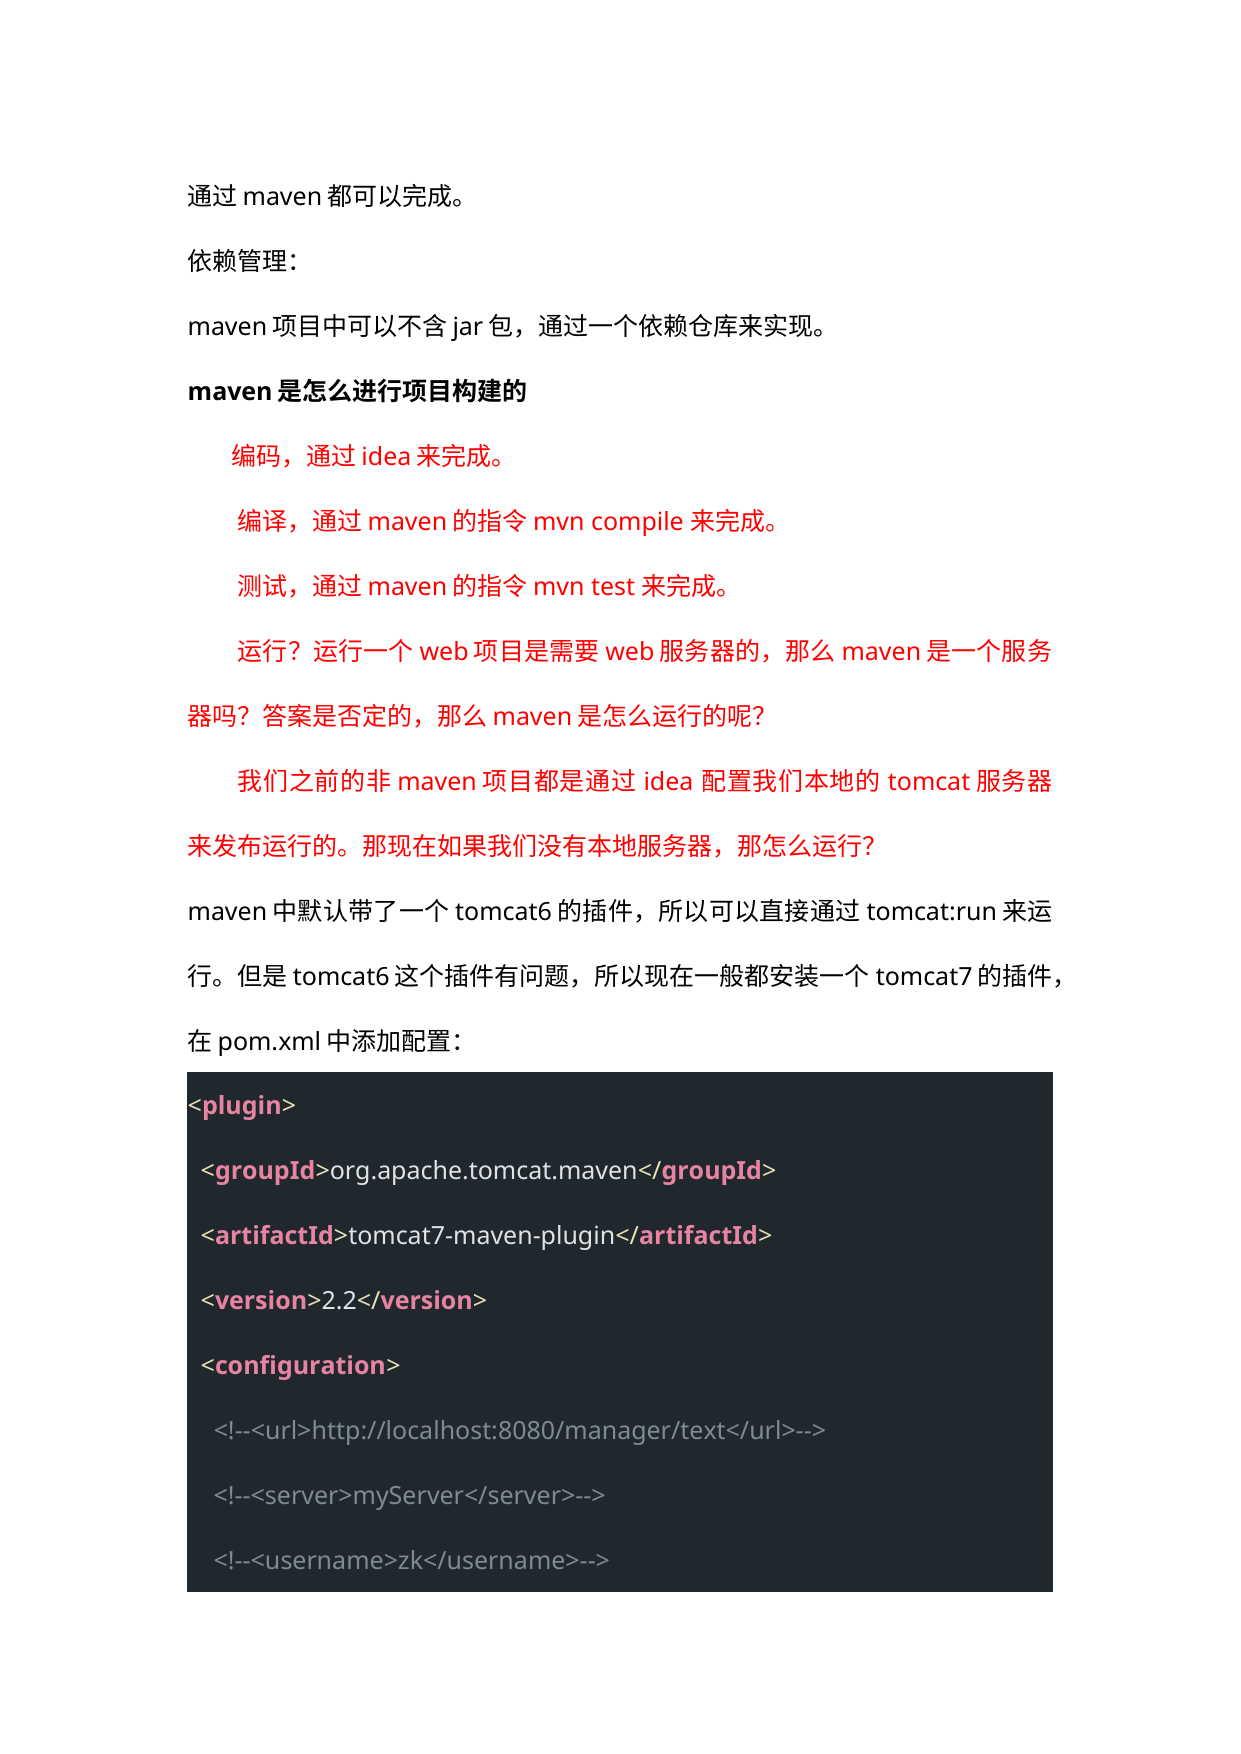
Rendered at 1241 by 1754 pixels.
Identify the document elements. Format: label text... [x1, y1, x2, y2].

text 通过maven都可以完成。 [187, 162, 1053, 227]
text 我们之前的非maven项目都是通过 idea 配置我们本地的 tomcat服务器来发布运行的。那现在如果我们没有本地服务器，那怎么运行？ [187, 747, 1053, 877]
text 测试，通过maven的指令 mvn test 来完成。 [187, 552, 1053, 617]
text maven中默认带了一个tomcat6的插件，所以可以直接通过tomcat:run来运行。但是tomcat6这个插件有问题，所以现在一般都安装一个tomcat7的插件，在pom.xml中添加配置： [187, 877, 1053, 1072]
text maven是怎么进行项目构建的 [187, 357, 1053, 422]
text 运行？运行一个web项目是需要web服务器的，那么maven是一个服务器吗？答案是否定的，那么maven是怎么运行的呢？ [187, 617, 1053, 747]
text 依赖管理： [187, 227, 1053, 292]
text maven项目中可以不含jar包，通过一个依赖仓库来实现。 [187, 292, 1053, 357]
text 编译，通过maven的指令 mvn compile 来完成。 [187, 487, 1053, 552]
text 编码，通过idea来完成。 [187, 422, 1053, 487]
